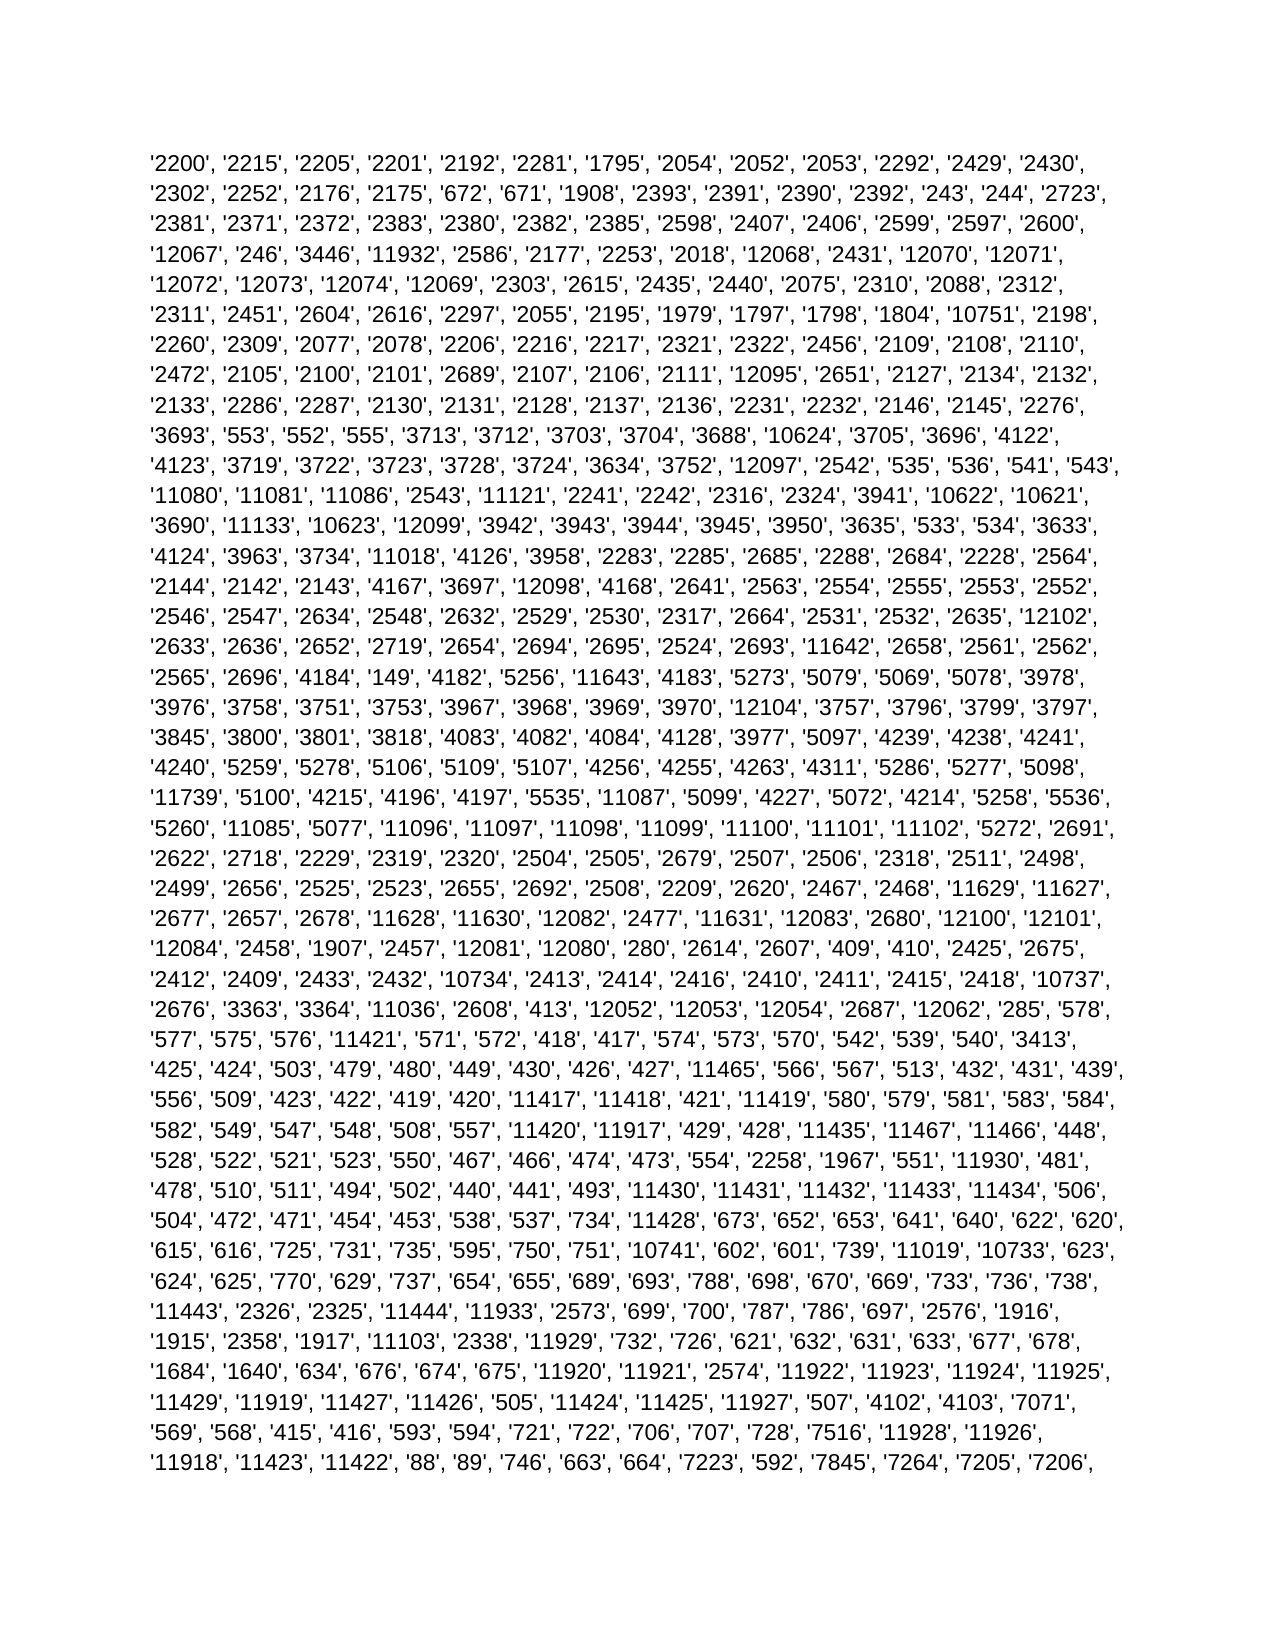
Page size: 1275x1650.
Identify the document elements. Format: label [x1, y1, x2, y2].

text [150, 150, 1125, 1475]
